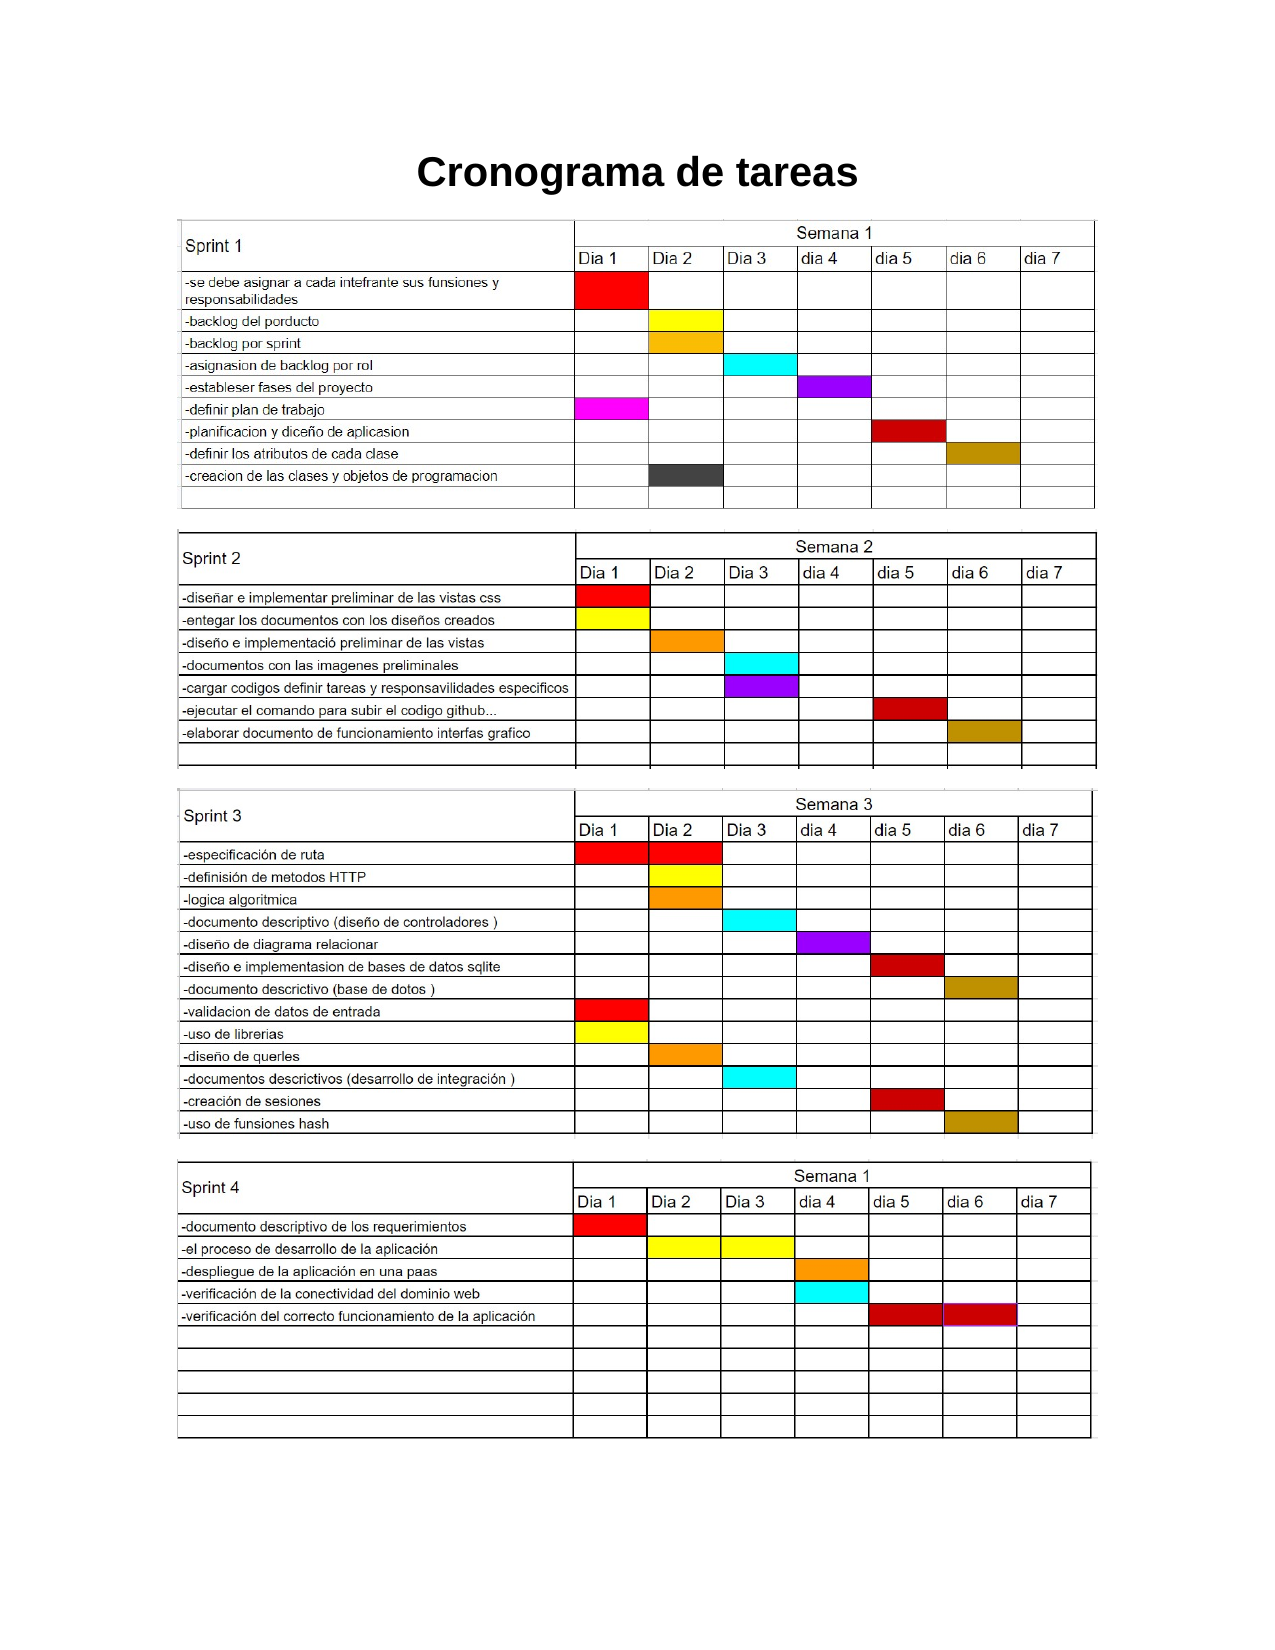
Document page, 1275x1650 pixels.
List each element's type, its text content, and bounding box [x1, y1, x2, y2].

text Cronograma de tareas [177, 148, 1098, 196]
picture [177, 1159, 1098, 1439]
picture [177, 788, 1098, 1139]
picture [177, 529, 1098, 769]
picture [177, 219, 1098, 509]
